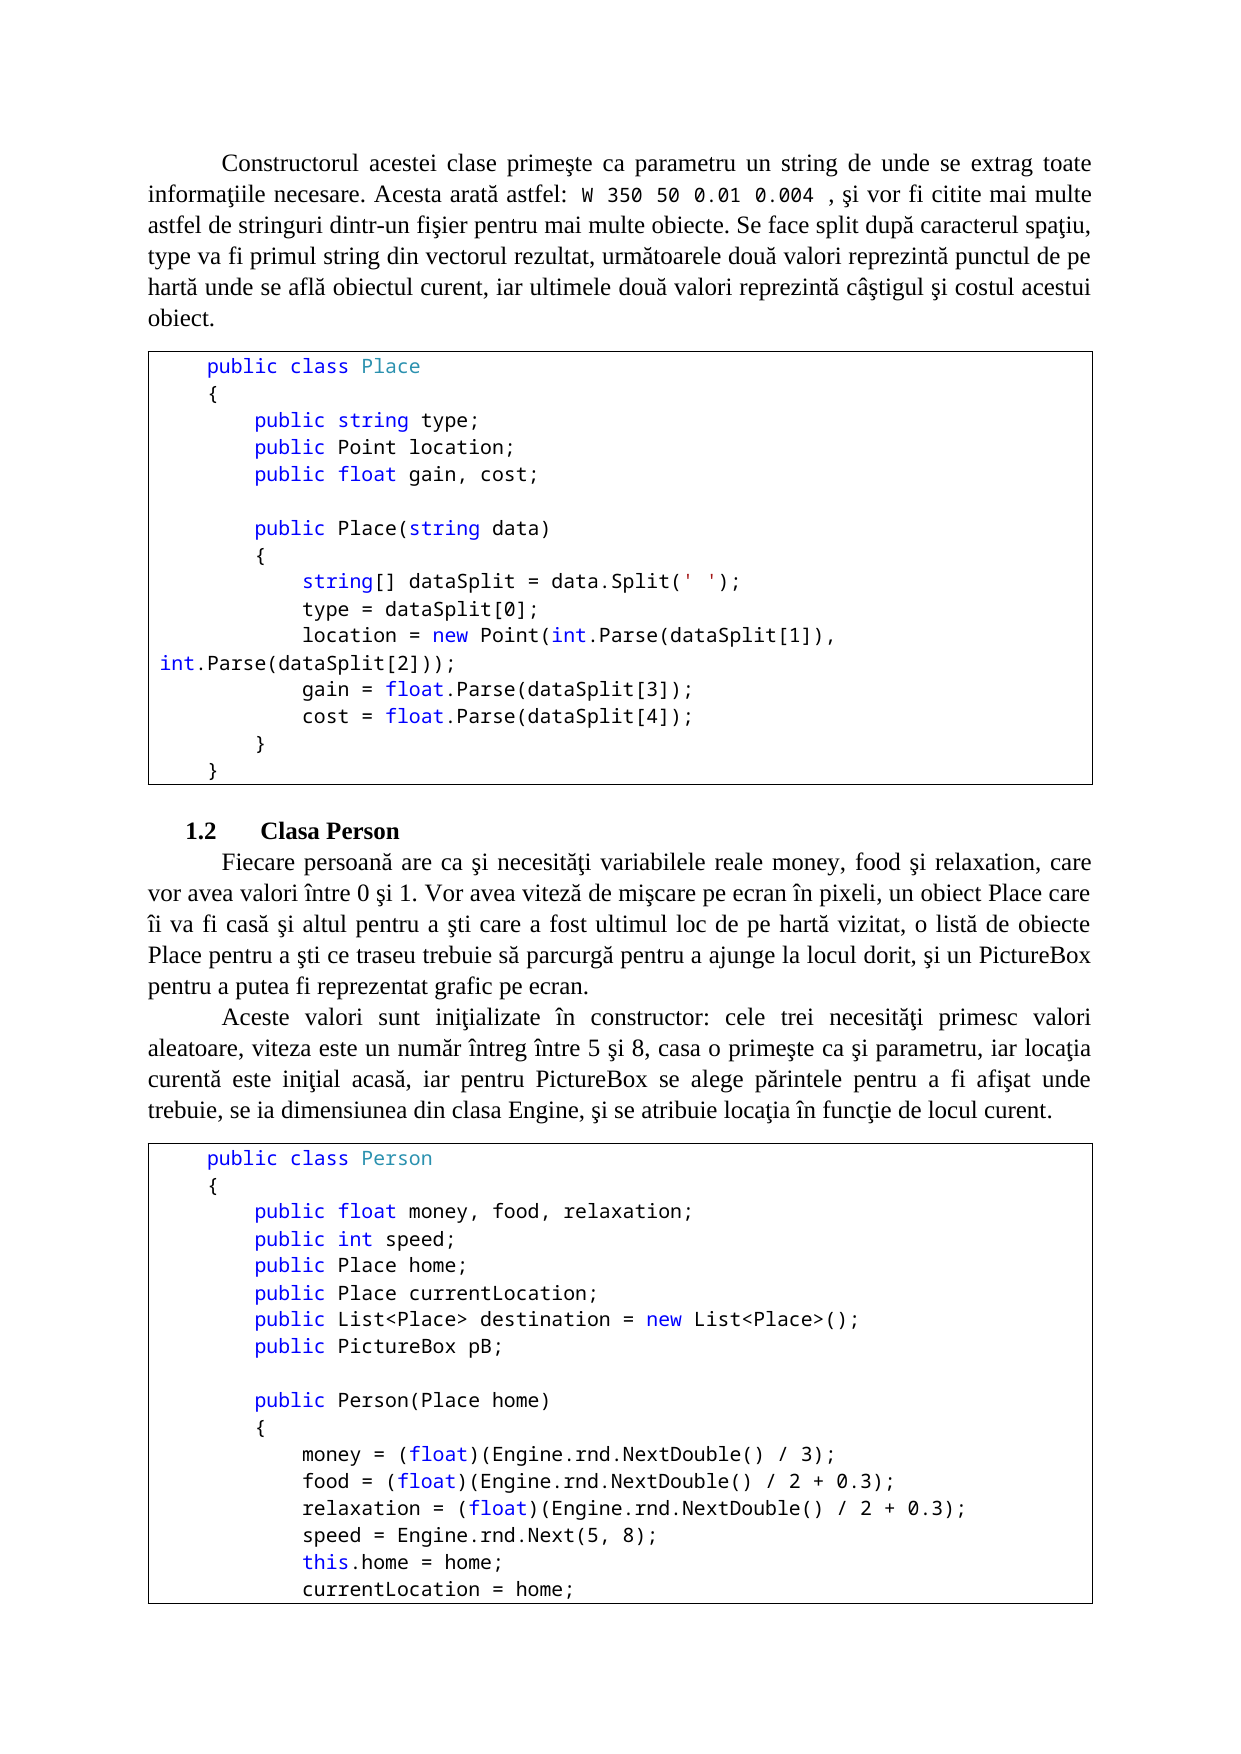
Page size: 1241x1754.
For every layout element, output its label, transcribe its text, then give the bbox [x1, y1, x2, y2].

text Fiecare persoană are ca şi necesităţi variabilele reale money, food şi relaxation, care vor avea valori între 0 şi 1. Vor avea viteză de mişcare pe ecran în pixeli, un obiect Place care îi va fi casă şi altul pentru a şti care a fost ultimul loc de pe hartă vizitat, o listă de obiecte Place pentru a şti ce traseu trebuie să parcurgă pentru a ajunge la locul dorit, şi un PictureBox pentru a putea fi reprezentat grafic pe ecran. [148, 847, 1093, 1000]
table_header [149, 1144, 1092, 1602]
text Aceste valori sunt iniţializate în constructor: cele trei necesităţi primesc valori aleatoare, viteza este un număr întreg între 5 şi 8, casa o primeşte ca şi parametru, iar locaţia curentă este iniţial acasă, iar pentru PictureBox se alege părintele pentru a fi afişat unde trebuie, se ia dimensiunea din clasa Engine, şi se atribuie locaţia în funcţie de locul curent. [148, 1002, 1093, 1124]
table_header public class Place { public string type; public Point location; public float gain, cost; public Place(string data) { string[] dataSplit = data.Split(' '); type = dataSplit[0]; location = new Point(int.Parse(dataSplit[1]), int.Parse(dataSplit[2])); gain = float.Parse(dataSplit[3]); cost = float.Parse(dataSplit[4]); } } [149, 352, 1092, 784]
list Clasa Person [185, 816, 1093, 844]
text Constructorul acestei clase primeşte ca parametru un string de unde se extrag toate informaţiile necesare. Acesta arată astfel: W 350 50 0.01 0.004 , şi vor fi citite mai multe astfel de stringuri dintr-un fişier pentru mai multe obiecte. Se face split după caracterul spaţiu, type va fi primul string din vectorul rezultat, următoarele două valori reprezintă punctul de pe hartă unde se află obiectul curent, iar ultimele două valori reprezintă câştigul şi costul acestui obiect. [148, 148, 1093, 332]
